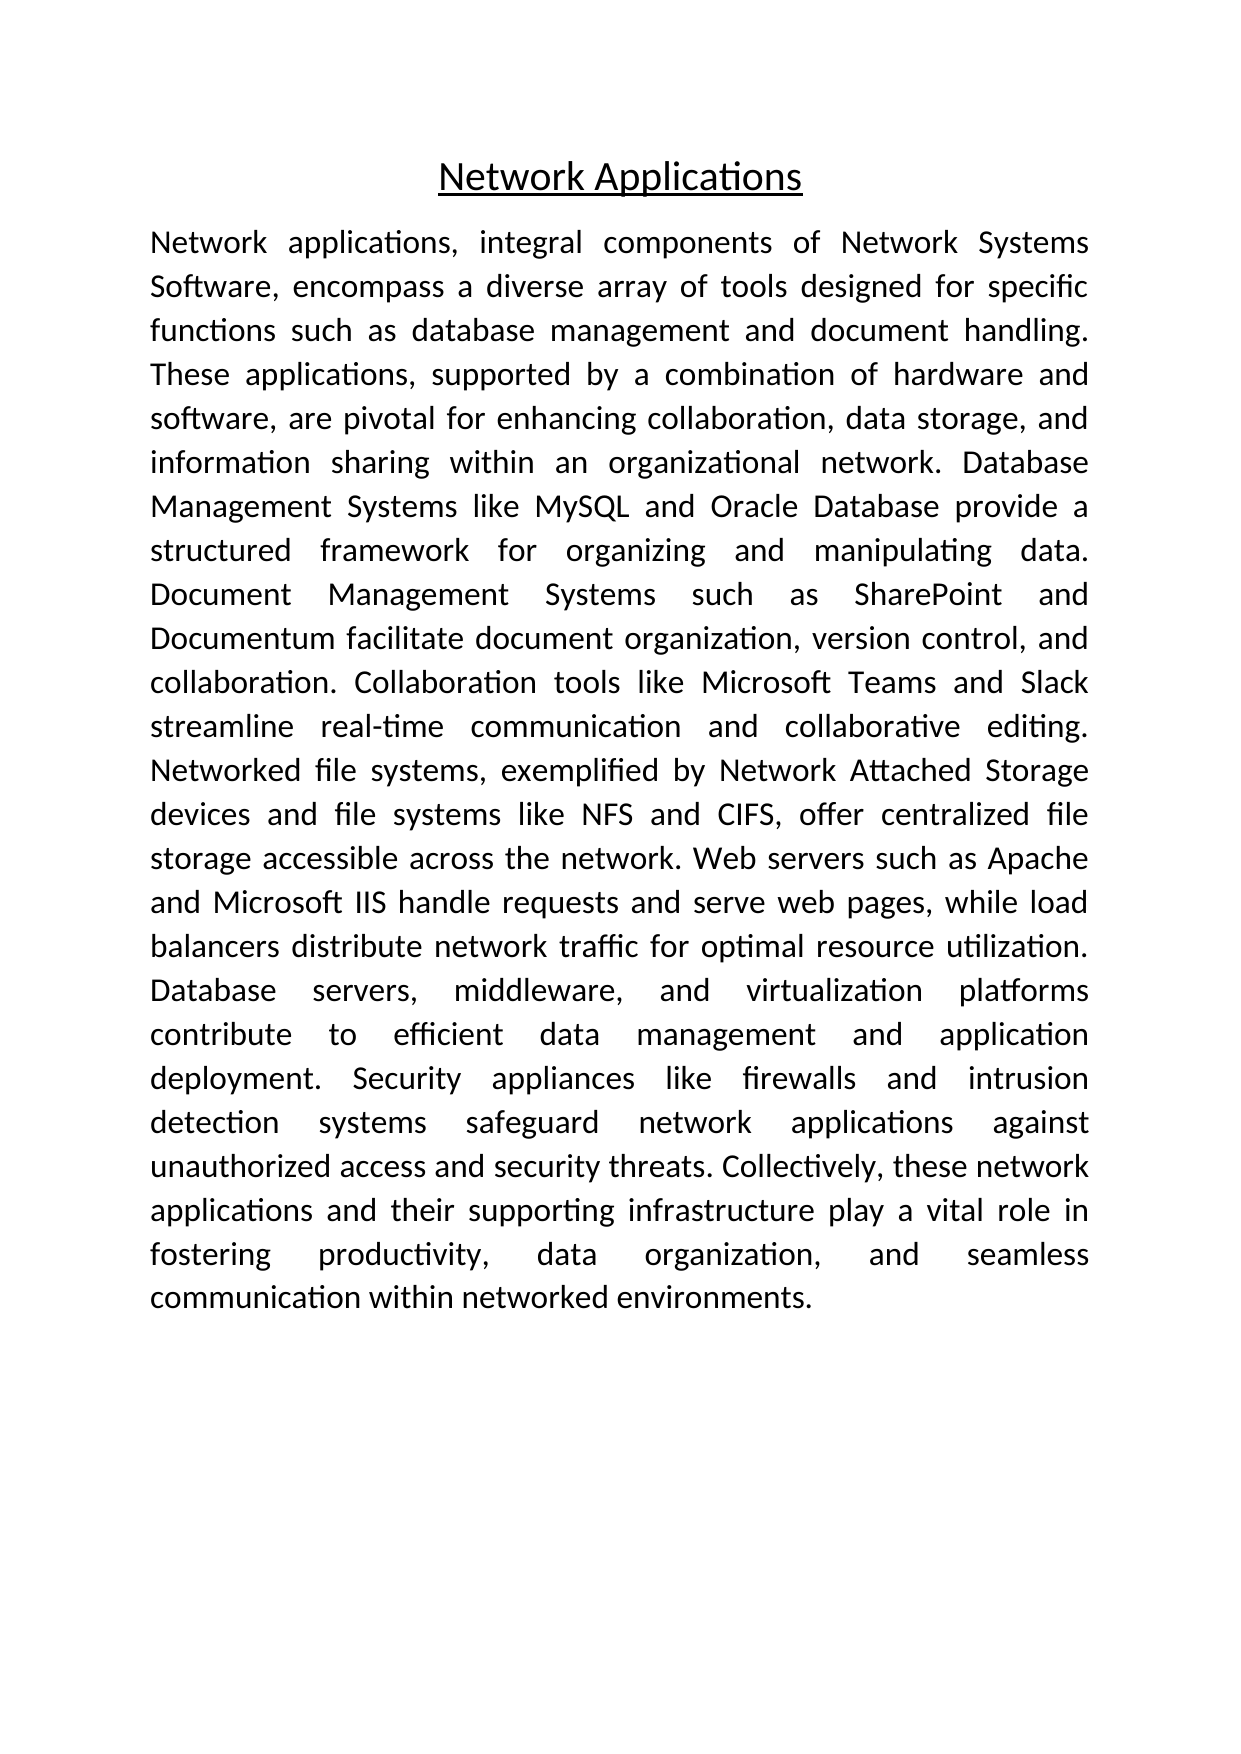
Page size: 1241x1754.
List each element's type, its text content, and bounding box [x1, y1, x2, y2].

text Network Applications [150, 150, 1090, 201]
text Network applications, integral components of Network Systems Software, encompass a diverse array of tools designed for specific functions such as database management and document handling. These applications, supported by a combination of hardware and software, are pivotal for enhancing collaboration, data storage, and information sharing within an organizational network. Database Management Systems like MySQL and Oracle Database provide a structured framework for organizing and manipulating data. Document Management Systems such as SharePoint and Documentum facilitate document organization, version control, and collaboration. Collaboration tools like Microsoft Teams and Slack streamline real-time communication and collaborative editing. Networked file systems, exemplified by Network Attached Storage devices and file systems like NFS and CIFS, offer centralized file storage accessible across the network. Web servers such as Apache and Microsoft IIS handle requests and serve web pages, while load balancers distribute network traffic for optimal resource utilization. Database servers, middleware, and virtualization platforms contribute to efficient data management and application deployment. Security appliances like firewalls and intrusion detection systems safeguard network applications against unauthorized access and security threats. Collectively, these network applications and their supporting infrastructure play a vital role in fostering productivity, data organization, and seamless communication within networked environments. [150, 222, 1090, 1317]
